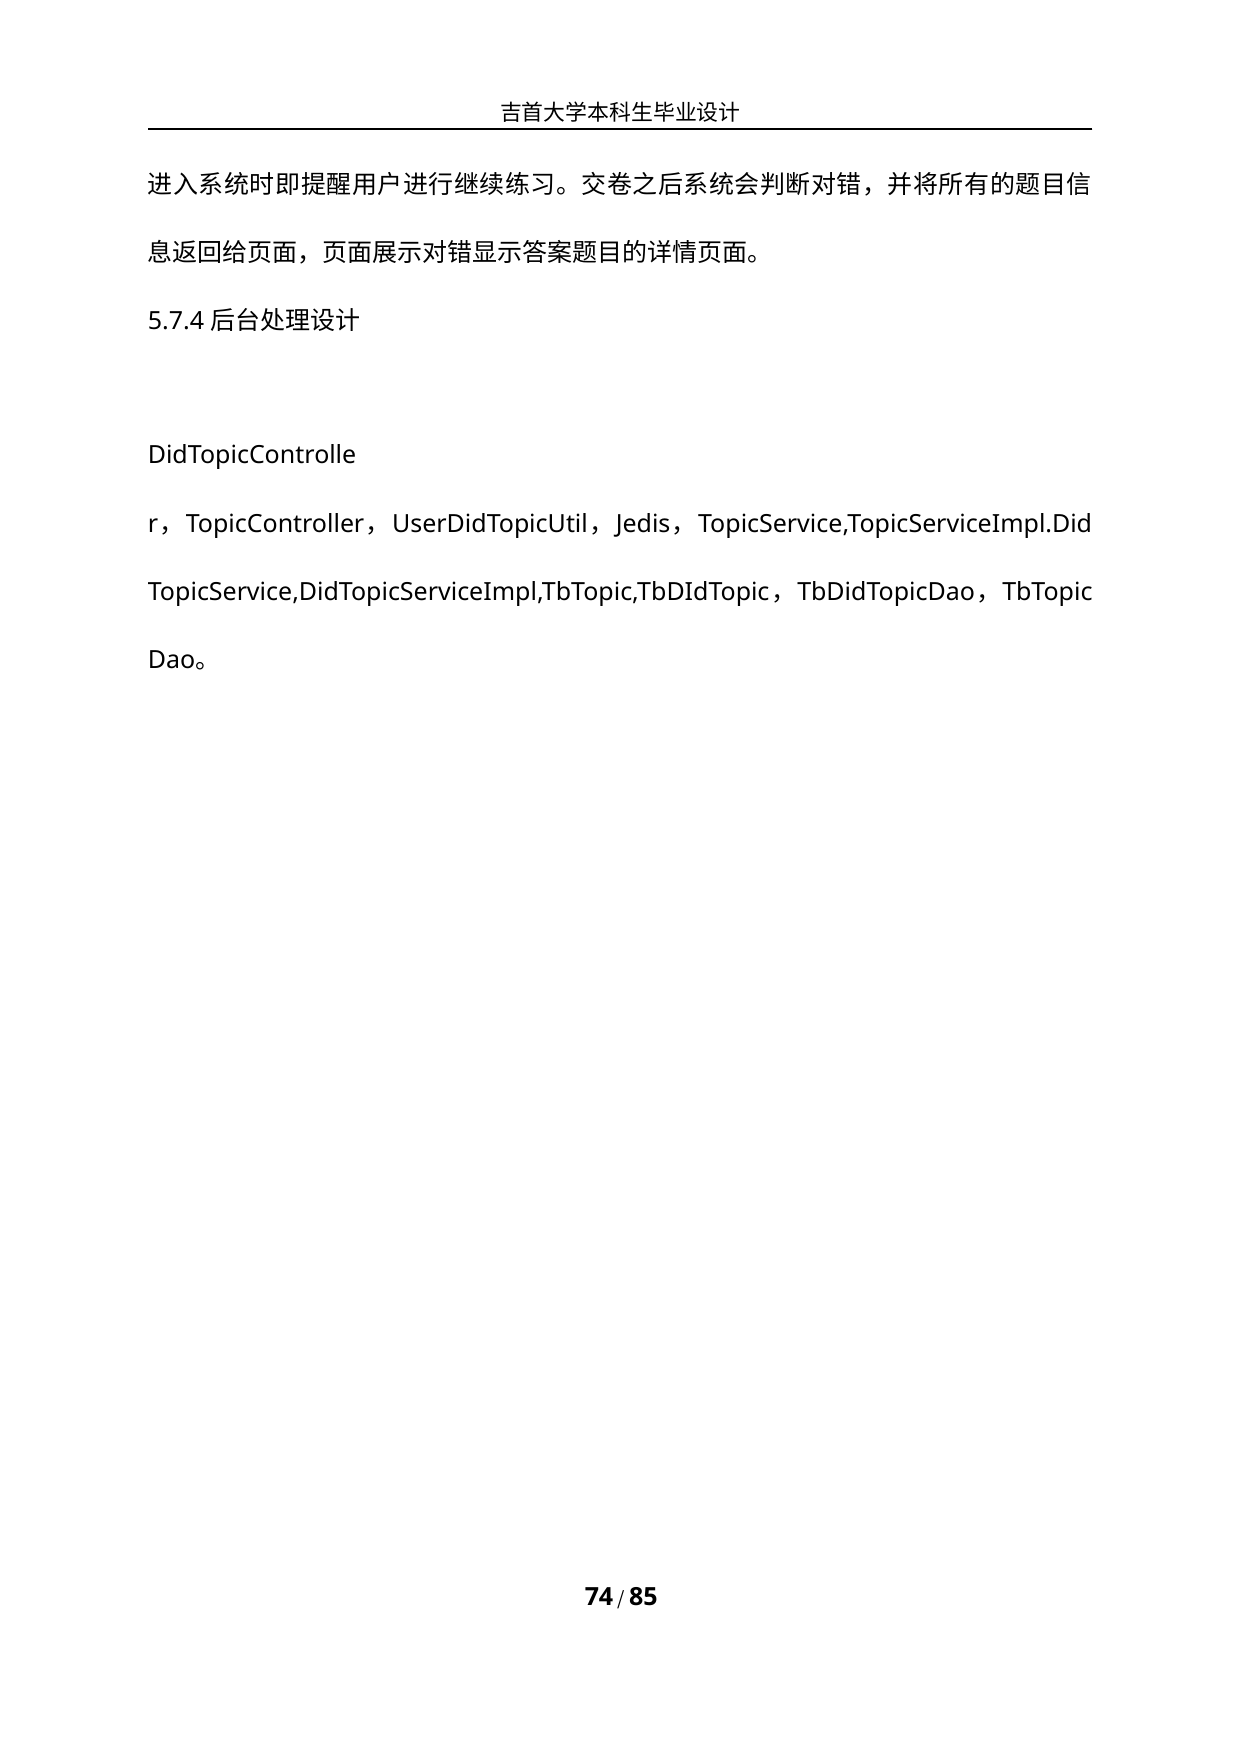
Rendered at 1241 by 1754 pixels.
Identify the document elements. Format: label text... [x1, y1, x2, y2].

text 5.7.4 后台处理设计 [148, 284, 1092, 352]
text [148, 148, 1092, 284]
text DidTopicController，TopicController，UserDidTopicUtil，Jedis，TopicService,TopicServiceImpl.DidTopicService,DidTopicServiceImpl,TbTopic,TbDIdTopic，TbDidTopicDao，TbTopicDao。 [148, 352, 1092, 692]
